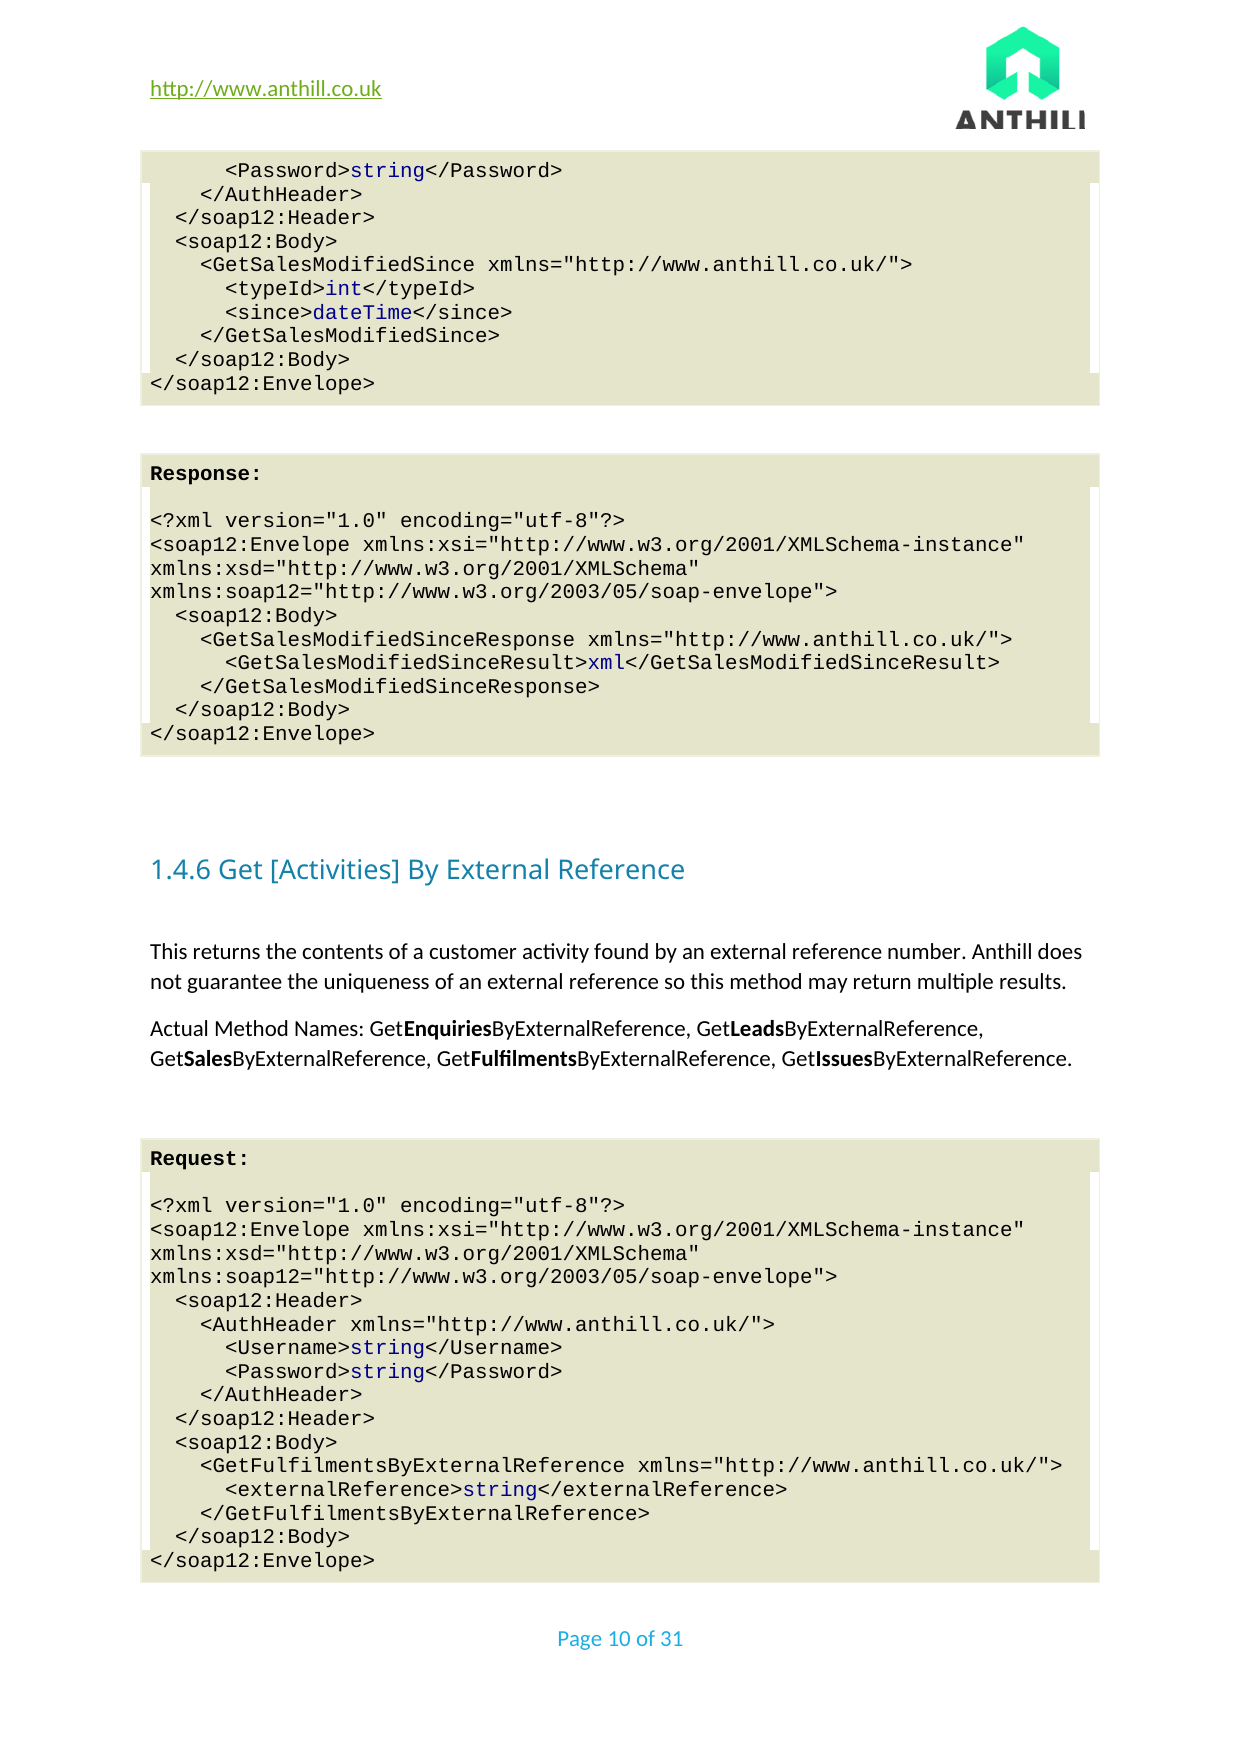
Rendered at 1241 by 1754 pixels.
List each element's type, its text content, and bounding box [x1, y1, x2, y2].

text <soap12:Body> [150, 1432, 1090, 1455]
text This returns the contents of a customer activity found by an external reference number. Anthill does not guarantee the uniqueness of an external reference so this method may return multiple results. [150, 937, 1090, 995]
text </soap12:Body> [150, 1526, 1090, 1540]
text Response: [142, 455, 1099, 487]
text <soap12:Header> [150, 1290, 1090, 1313]
text </AuthHeader> [150, 183, 1090, 207]
text <Username>string</Username> [150, 1337, 1090, 1361]
text </AuthHeader> [150, 1384, 1090, 1408]
text <typeId>int</typeId> [150, 278, 1090, 302]
picture [954, 26, 1085, 129]
text <soap12:Body> [150, 231, 1090, 254]
text </soap12:Header> [150, 1408, 1090, 1432]
text <soap12:Body> [150, 605, 1090, 628]
text Request: [142, 1140, 1099, 1172]
text <Password>string</Password> [142, 152, 1099, 183]
text <AuthHeader xmlns="http://www.anthill.co.uk/"> [150, 1313, 1090, 1337]
text </soap12:Body> [150, 699, 1090, 713]
text <since>dateTime</since> [150, 302, 1090, 325]
text <GetSalesModifiedSinceResponse xmlns="http://www.anthill.co.uk/"> [150, 628, 1090, 652]
text </soap12:Body> [150, 349, 1090, 363]
text <GetSalesModifiedSince xmlns="http://www.anthill.co.uk/"> [150, 254, 1090, 278]
text <GetFulfilmentsByExternalReference xmlns="http://www.anthill.co.uk/"> [150, 1455, 1090, 1479]
text </soap12:Envelope> [142, 713, 1099, 755]
text </soap12:Envelope> [142, 1540, 1099, 1582]
text </soap12:Envelope> [142, 363, 1099, 405]
text <GetSalesModifiedSinceResult>xml</GetSalesModifiedSinceResult> [150, 652, 1090, 676]
text <externalReference>string</externalReference> [150, 1479, 1090, 1503]
text </GetSalesModifiedSinceResponse> [150, 676, 1090, 699]
text </soap12:Header> [150, 207, 1090, 231]
text <?xml version="1.0" encoding="utf-8"?> [150, 510, 1090, 534]
text </GetFulfilmentsByExternalReference> [150, 1503, 1090, 1526]
text Actual Method Names: GetEnquiriesByExternalReference, GetLeadsByExternalReference, GetSalesByExternalReference, GetFulfilmentsByExternalReference, GetIssuesByExternalReference. [150, 1014, 1090, 1072]
text <Password>string</Password> [150, 1361, 1090, 1384]
subtitle 1.4.6 Get [Activities] By External Reference [150, 850, 1090, 887]
text <?xml version="1.0" encoding="utf-8"?> [150, 1195, 1090, 1219]
text </GetSalesModifiedSince> [150, 325, 1090, 349]
